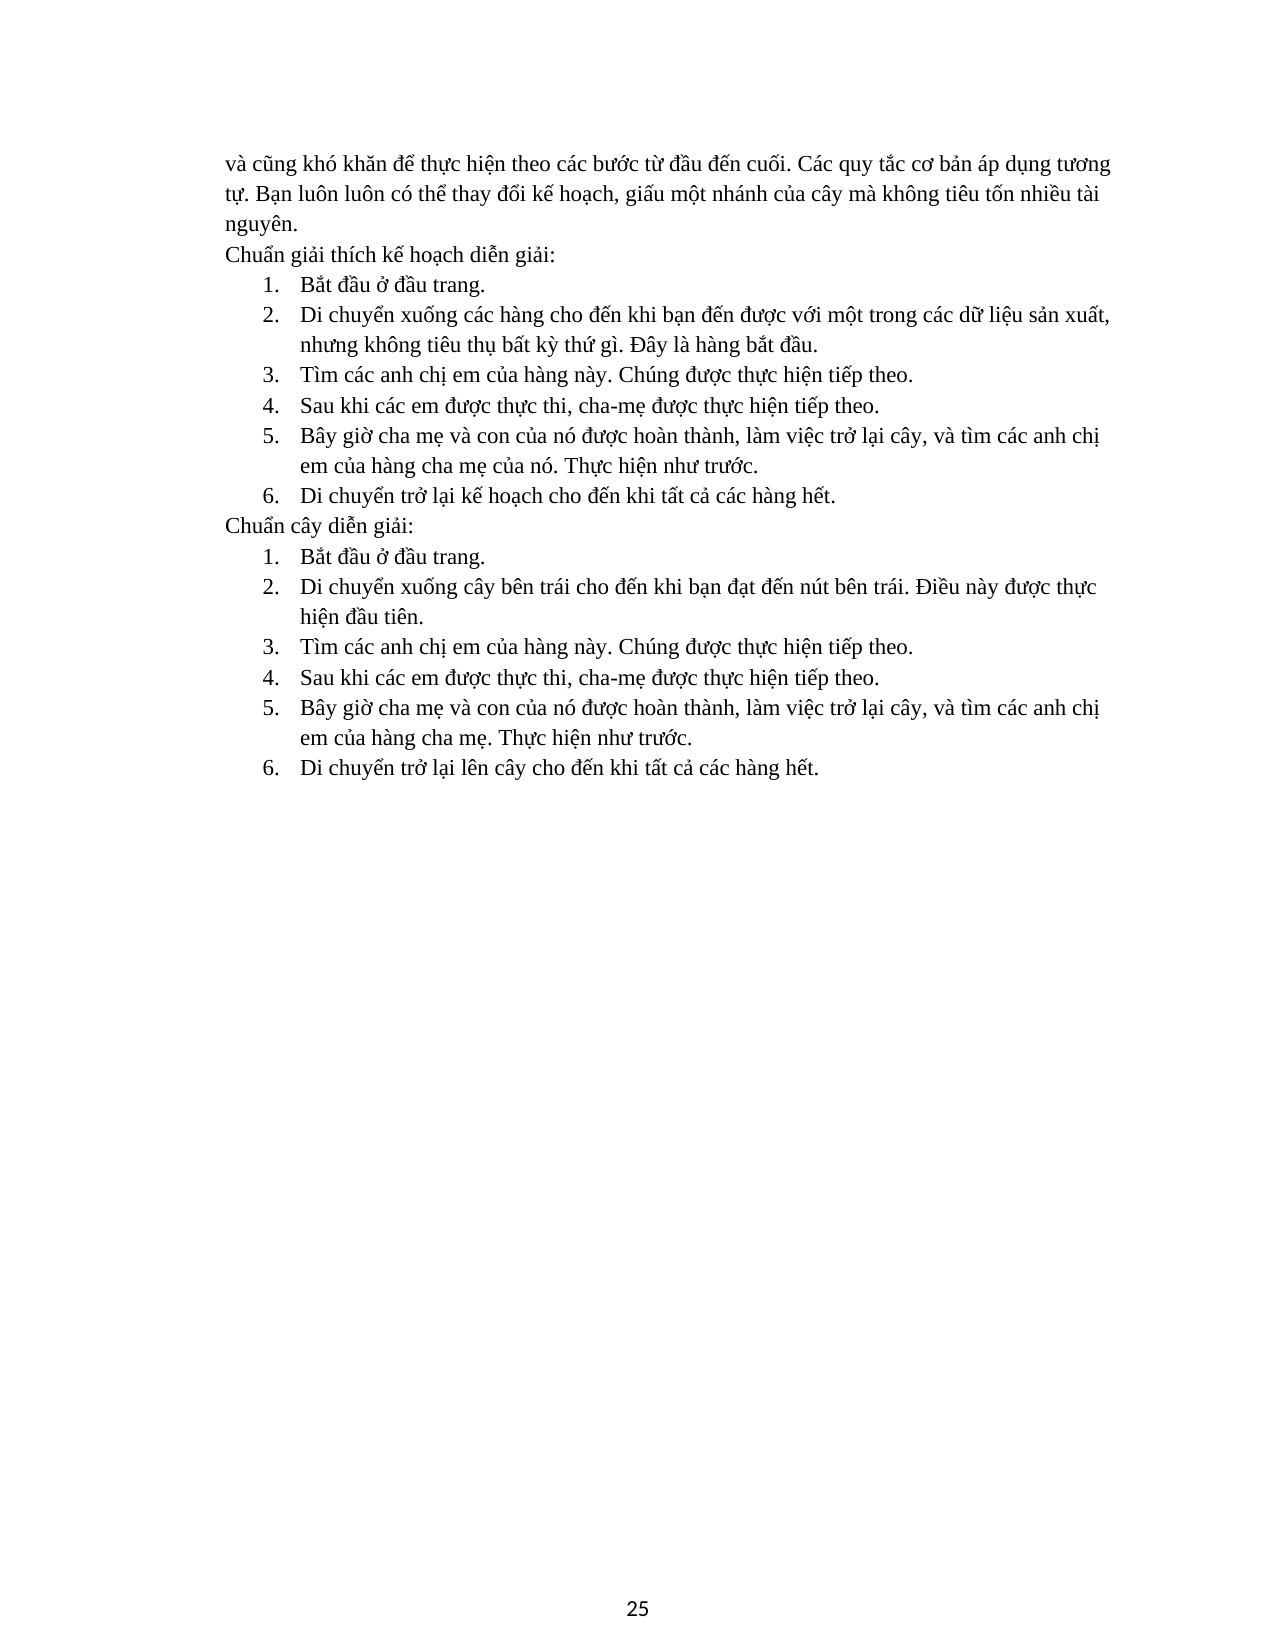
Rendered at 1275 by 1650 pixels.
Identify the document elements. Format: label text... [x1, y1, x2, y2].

list Bây giờ cha mẹ và con của nó được hoàn thành, làm việc trở lại cây, và tìm các anh chị em của hàng cha mẹ. Thực hiện như trước. [262, 694, 1125, 750]
list Tìm các anh chị em của hàng này. Chúng được thực hiện tiếp theo. [262, 361, 1125, 388]
list Di chuyển trở lại lên cây cho đến khi tất cả các hàng hết. [262, 754, 1125, 781]
list Di chuyển xuống cây bên trái cho đến khi bạn đạt đến nút bên trái. Điều này được thực hiện đầu tiên. [262, 573, 1125, 629]
text Chuẩn cây diễn giải: [225, 512, 1125, 539]
text Chuẩn giải thích kế hoạch diễn giải: [225, 241, 1125, 267]
list Tìm các anh chị em của hàng này. Chúng được thực hiện tiếp theo. [262, 633, 1125, 660]
list Di chuyển xuống các hàng cho đến khi bạn đến được với một trong các dữ liệu sản xuất, nhưng không tiêu thụ bất kỳ thứ gì. Đây là hàng bắt đầu. [262, 301, 1125, 358]
list Sau khi các em được thực thi, cha-mẹ được thực hiện tiếp theo. [262, 392, 1125, 418]
list Bây giờ cha mẹ và con của nó được hoàn thành, làm việc trở lại cây, và tìm các anh chị em của hàng cha mẹ của nó. Thực hiện như trước. [262, 422, 1125, 478]
list Bắt đầu ở đầu trang. [262, 543, 1125, 569]
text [225, 150, 1125, 237]
list Bắt đầu ở đầu trang. [262, 271, 1125, 297]
list Di chuyển trở lại kế hoạch cho đến khi tất cả các hàng hết. [262, 482, 1125, 509]
list Sau khi các em được thực thi, cha-mẹ được thực hiện tiếp theo. [262, 663, 1125, 690]
